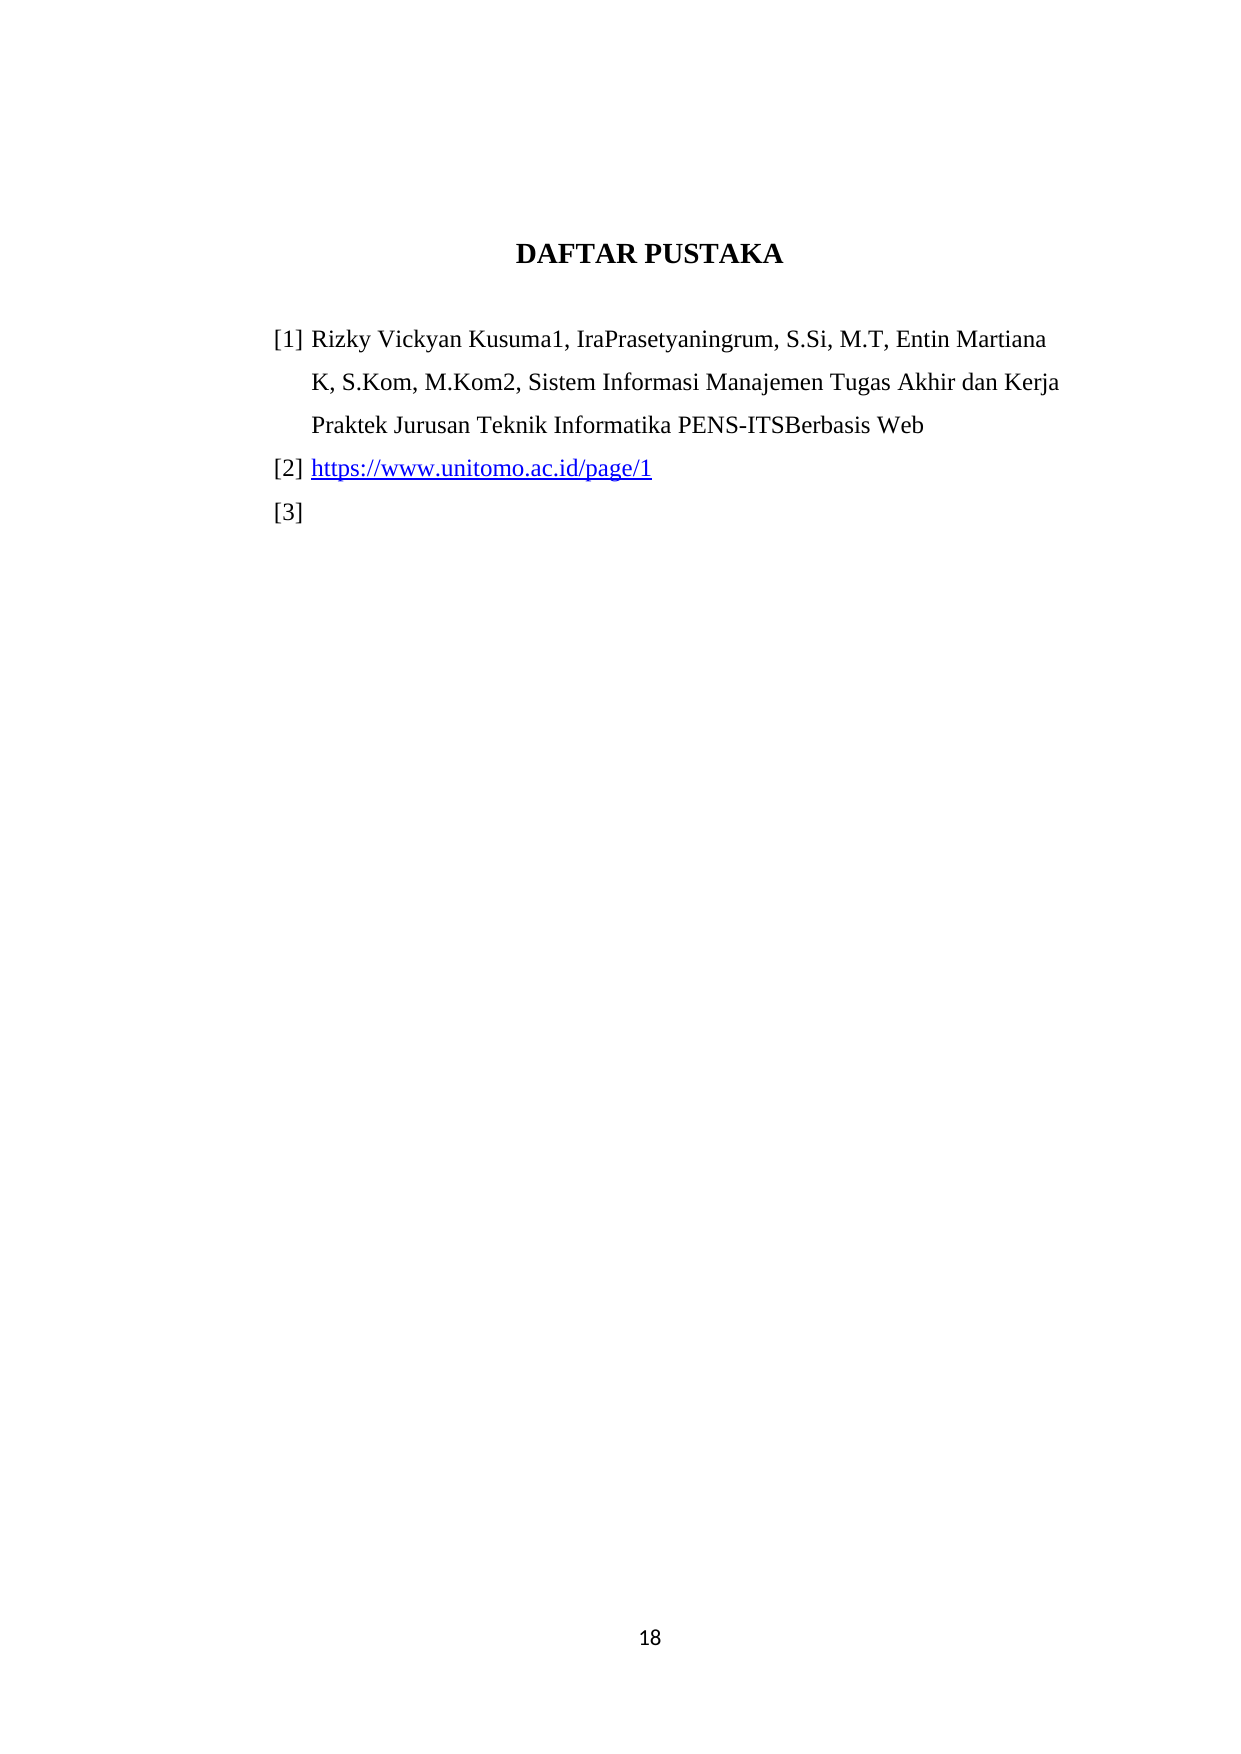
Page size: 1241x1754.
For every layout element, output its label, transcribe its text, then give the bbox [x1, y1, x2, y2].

text DAFTAR PUSTAKA [236, 236, 1063, 270]
list Rizky Vickyan Kusuma1, IraPrasetyaningrum, S.Si, M.T, Entin Martiana K, S.Kom, M.Kom2, Sistem Informasi Manajemen Tugas Akhir dan Kerja Praktek Jurusan Teknik Informatika PENS-ITSBerbasis Web [274, 324, 1063, 439]
list https://www.unitomo.ac.id/page/1 [274, 453, 1063, 482]
